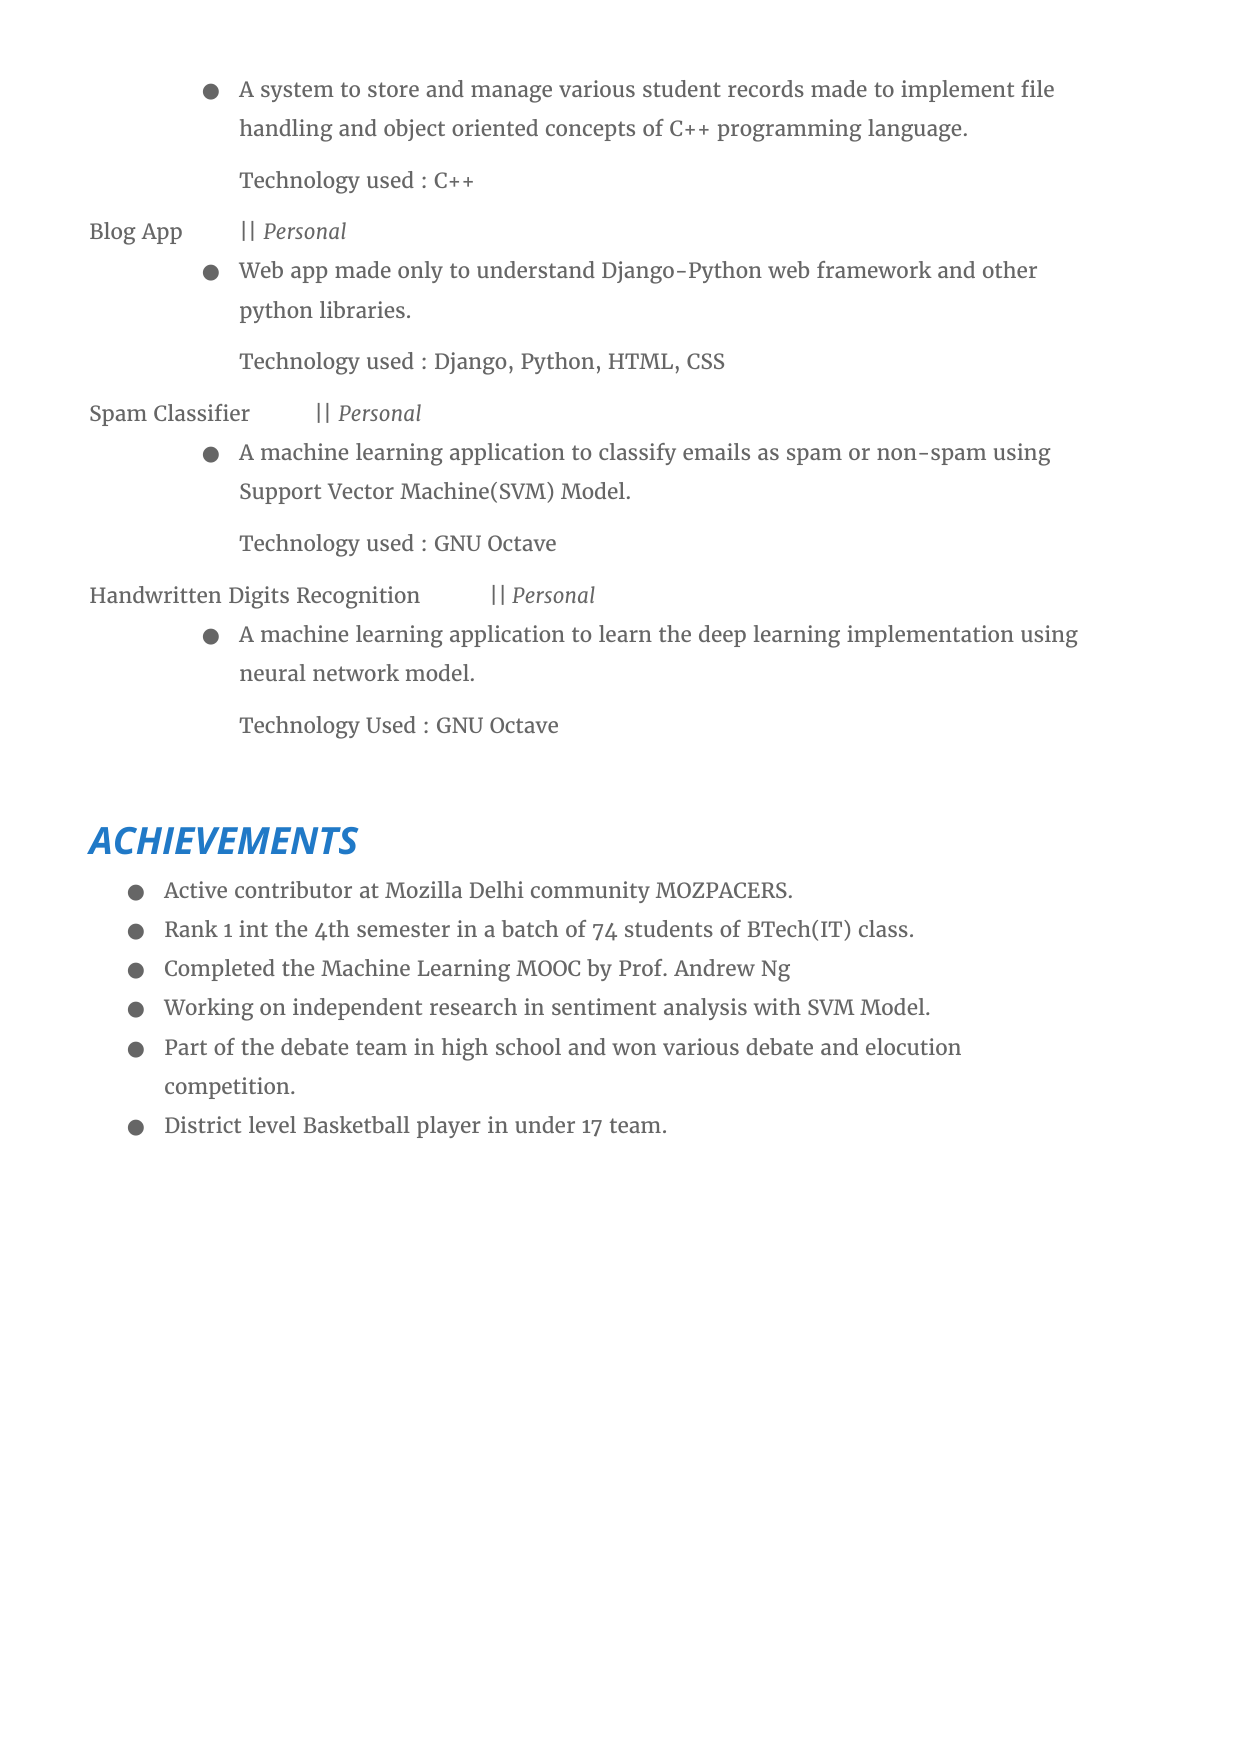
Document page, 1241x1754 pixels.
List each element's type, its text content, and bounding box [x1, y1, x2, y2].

list A machine learning application to learn the deep learning implementation using neural network model. [202, 622, 1091, 687]
list Rank 1 int the 4th semester in a batch of 74 students of BTech(IT) class. [127, 917, 1091, 943]
list A system to store and manage various student records made to implement file handling and object oriented concepts of C++ programming language. [202, 77, 1091, 142]
text Blog App || Personal [89, 219, 1091, 245]
text Technology Used : GNU Octave [89, 713, 1091, 739]
list A machine learning application to classify emails as spam or non-spam using Support Vector Machine(SVM) Model. [202, 440, 1091, 505]
text Technology used : GNU Octave [89, 531, 1091, 557]
text Technology used : C++ [89, 168, 1091, 194]
list District level Basketball player in under 17 team. [127, 1113, 1091, 1139]
list Web app made only to understand Django-Python web framework and other python libraries. [202, 258, 1091, 324]
list Completed the Machine Learning MOOC by Prof. Andrew Ng [127, 956, 1091, 982]
text Spam Classifier || Personal [89, 401, 1091, 427]
subtitle ACHIEVEMENTS [89, 814, 1091, 865]
list Active contributor at Mozilla Delhi community MOZPACERS. [127, 878, 1091, 904]
list Part of the debate team in high school and won various debate and elocution competition. [127, 1034, 1091, 1100]
text Technology used : Django, Python, HTML, CSS [89, 349, 1091, 375]
text Handwritten Digits Recognition || Personal [89, 583, 1091, 609]
list Working on independent research in sentiment analysis with SVM Model. [127, 995, 1091, 1021]
